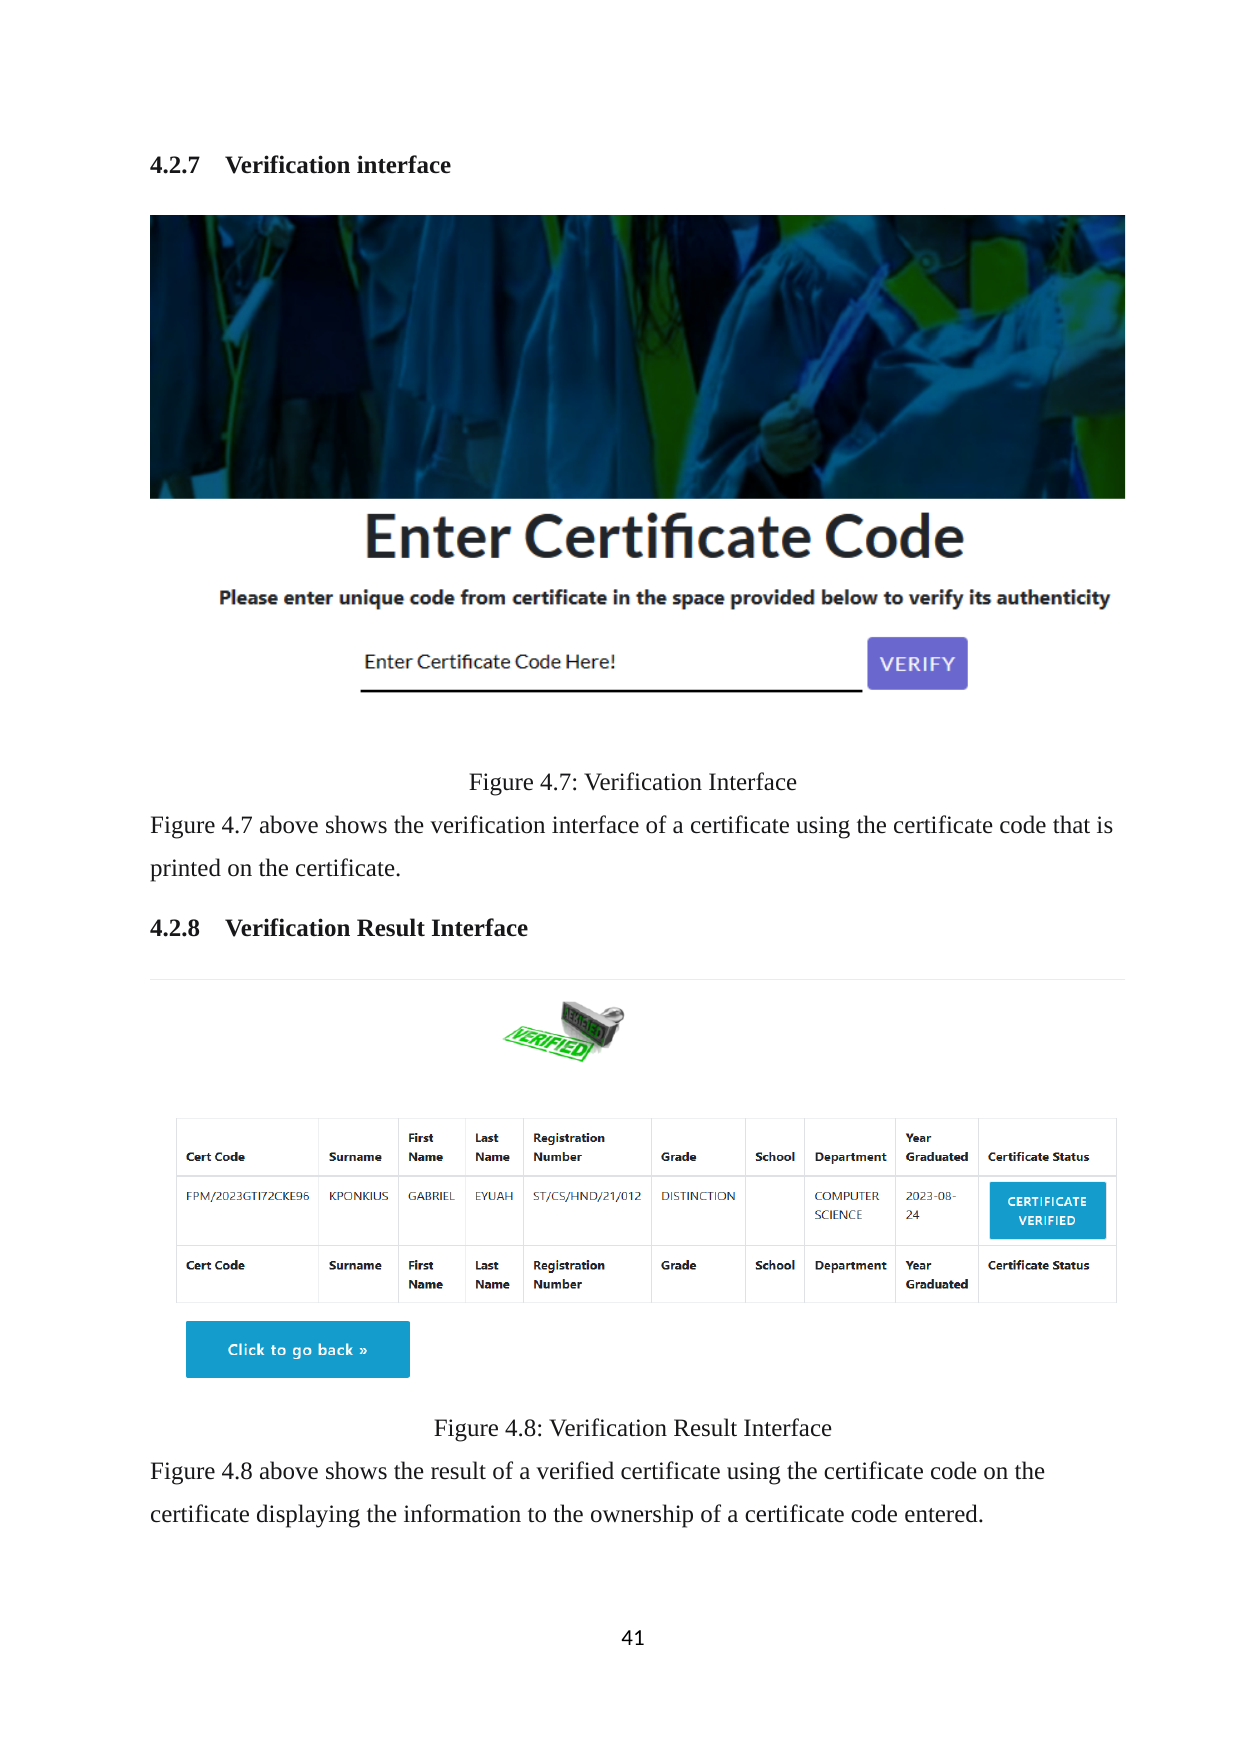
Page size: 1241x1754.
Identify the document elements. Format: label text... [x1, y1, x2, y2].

text Figure 4.8: Verification Result Interface [150, 1413, 1116, 1442]
subtitle 4.2.7 Verification interface [150, 150, 1116, 179]
picture [150, 979, 1125, 1395]
text Figure 4.7: Verification Interface [150, 767, 1116, 796]
subtitle 4.2.8 Verification Result Interface [150, 913, 1116, 942]
text Figure 4.7 above shows the verification interface of a certificate using the certificate code that is printed on the certificate. [150, 810, 1116, 882]
text Figure 4.8 above shows the result of a verified certificate using the certificate code on the certificate displaying the information to the ownership of a certificate code entered. [150, 1456, 1116, 1528]
picture [150, 215, 1125, 749]
